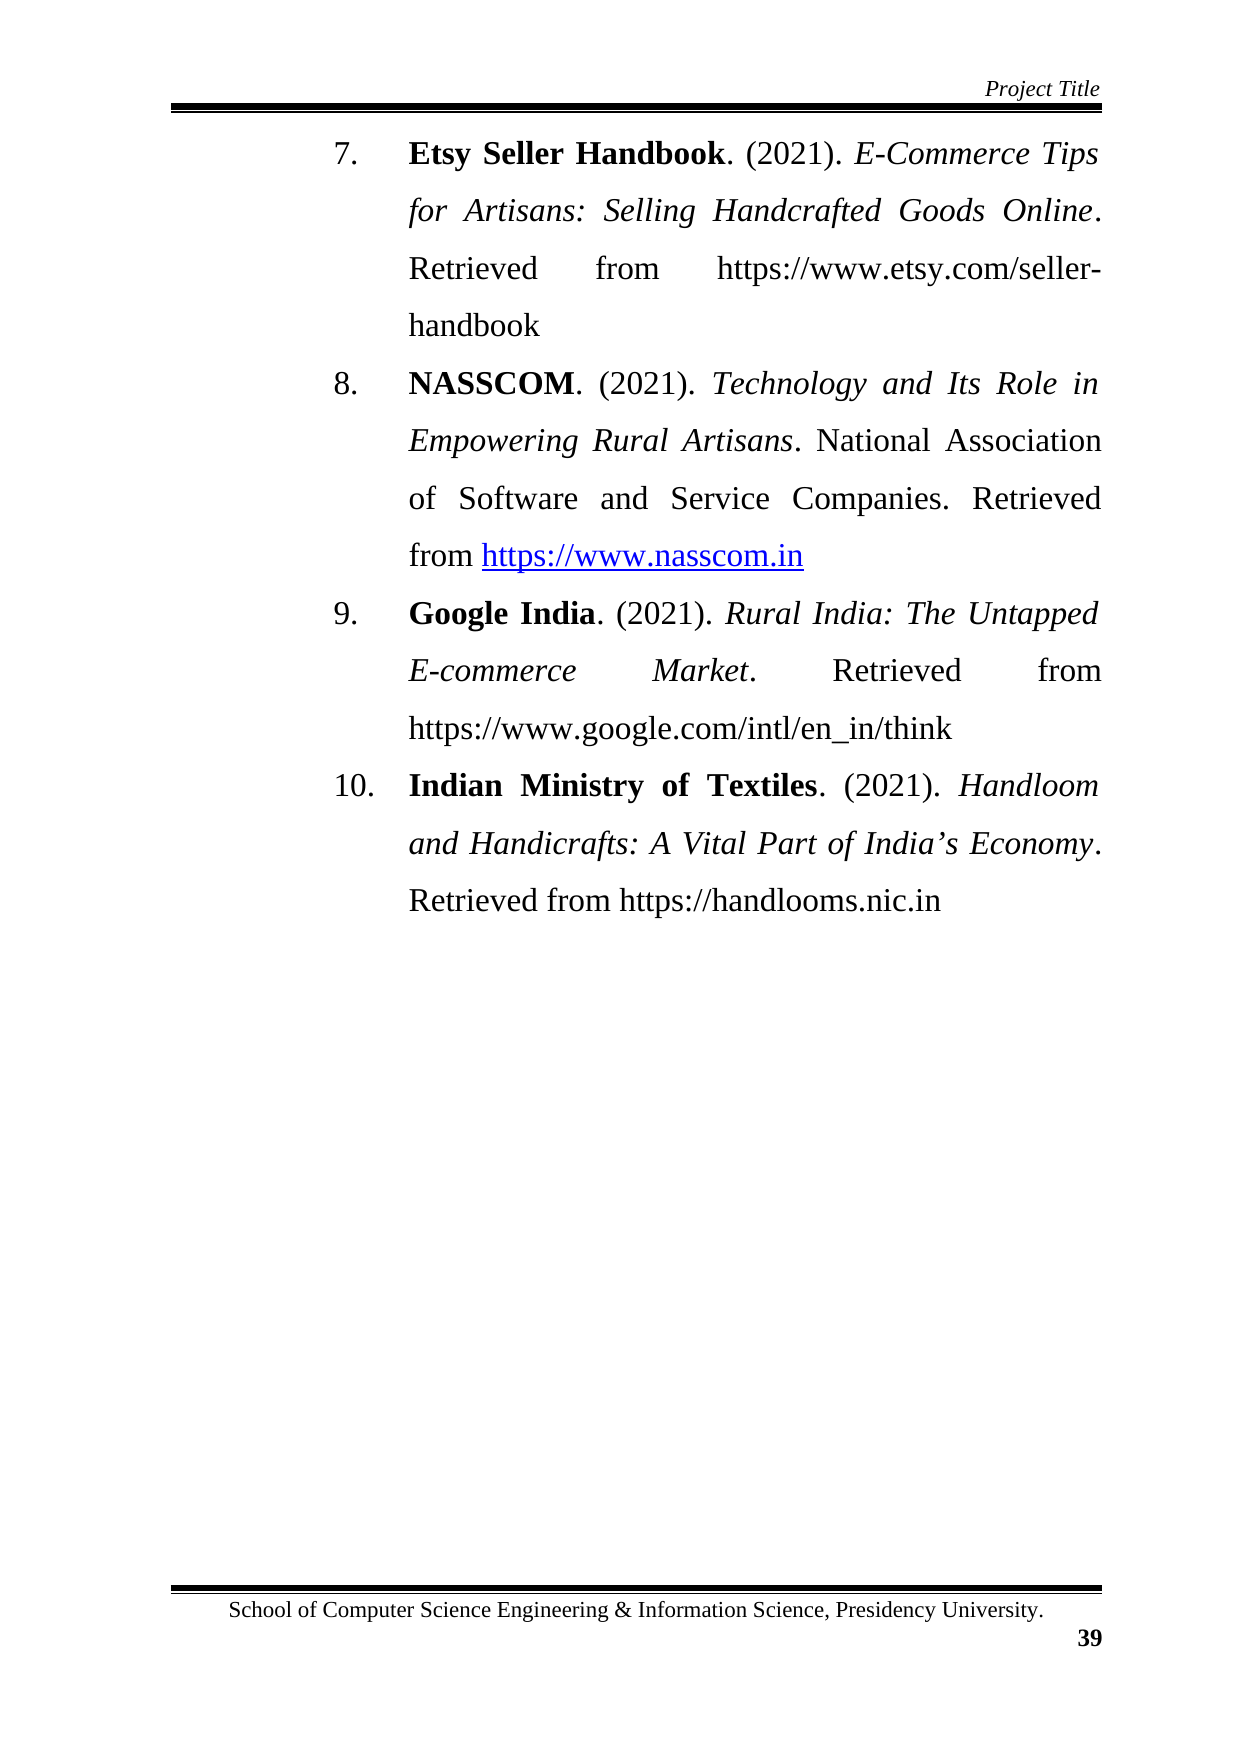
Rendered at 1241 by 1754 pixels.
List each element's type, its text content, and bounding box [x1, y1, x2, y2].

list Indian Ministry of Textiles. (2021). Handloom and Handicrafts: A Vital Part of India’s Economy. Retrieved from https://handlooms.nic.in [333, 765, 1102, 919]
list Etsy Seller Handbook. (2021). E-Commerce Tips for Artisans: Selling Handcrafted Goods Online. Retrieved from https://www.etsy.com/seller-handbook [333, 133, 1102, 344]
list NASSCOM. (2021). Technology and Its Role in Empowering Rural Artisans. National Association of Software and Service Companies. Retrieved from https://www.nasscom.in [333, 363, 1102, 574]
list Google India. (2021). Rural India: The Untapped E-commerce Market. Retrieved from https://www.google.com/intl/en_in/think [333, 593, 1102, 746]
